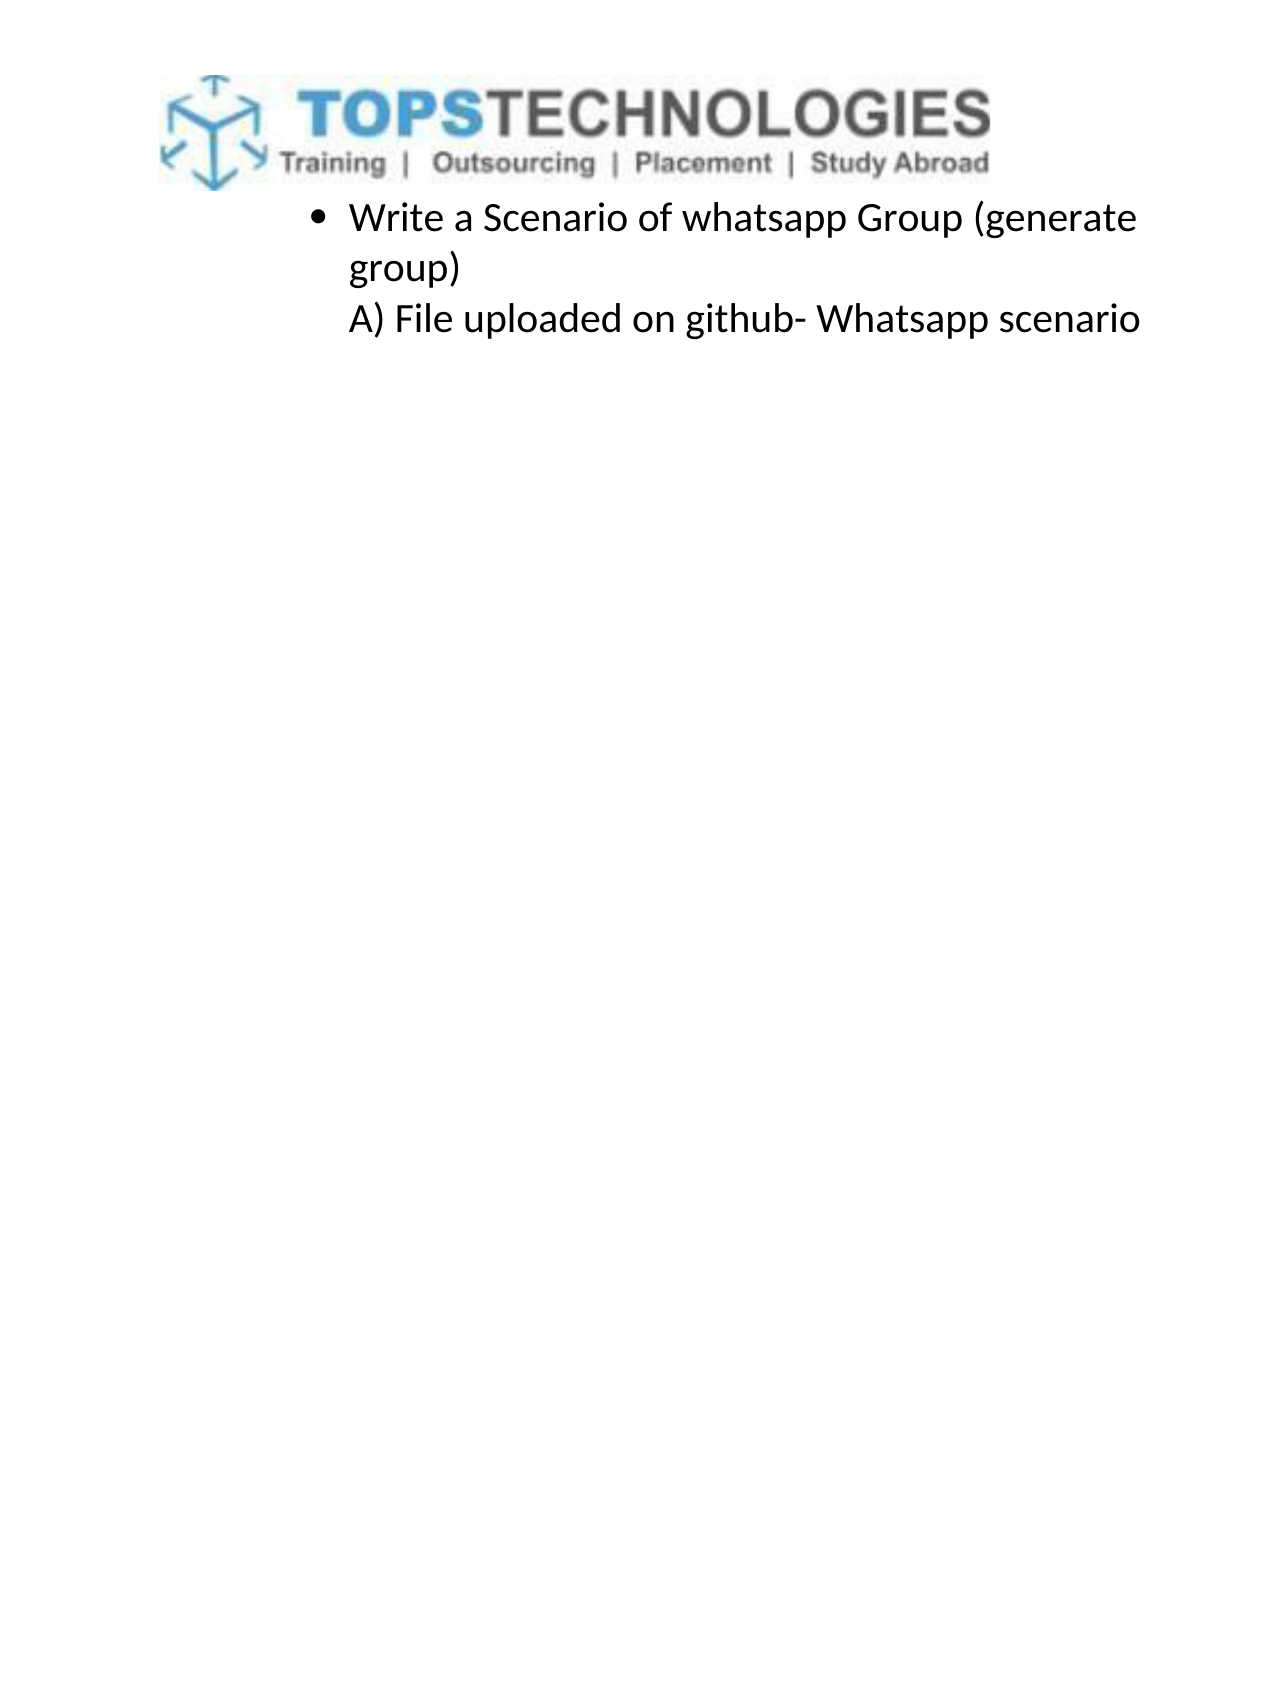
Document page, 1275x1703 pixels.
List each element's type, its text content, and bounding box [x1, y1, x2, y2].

text A) File uploaded on github- Whatsapp scenario [348, 292, 1151, 343]
list Write a Scenario of whatsapp Group (generate group) [311, 191, 1151, 292]
